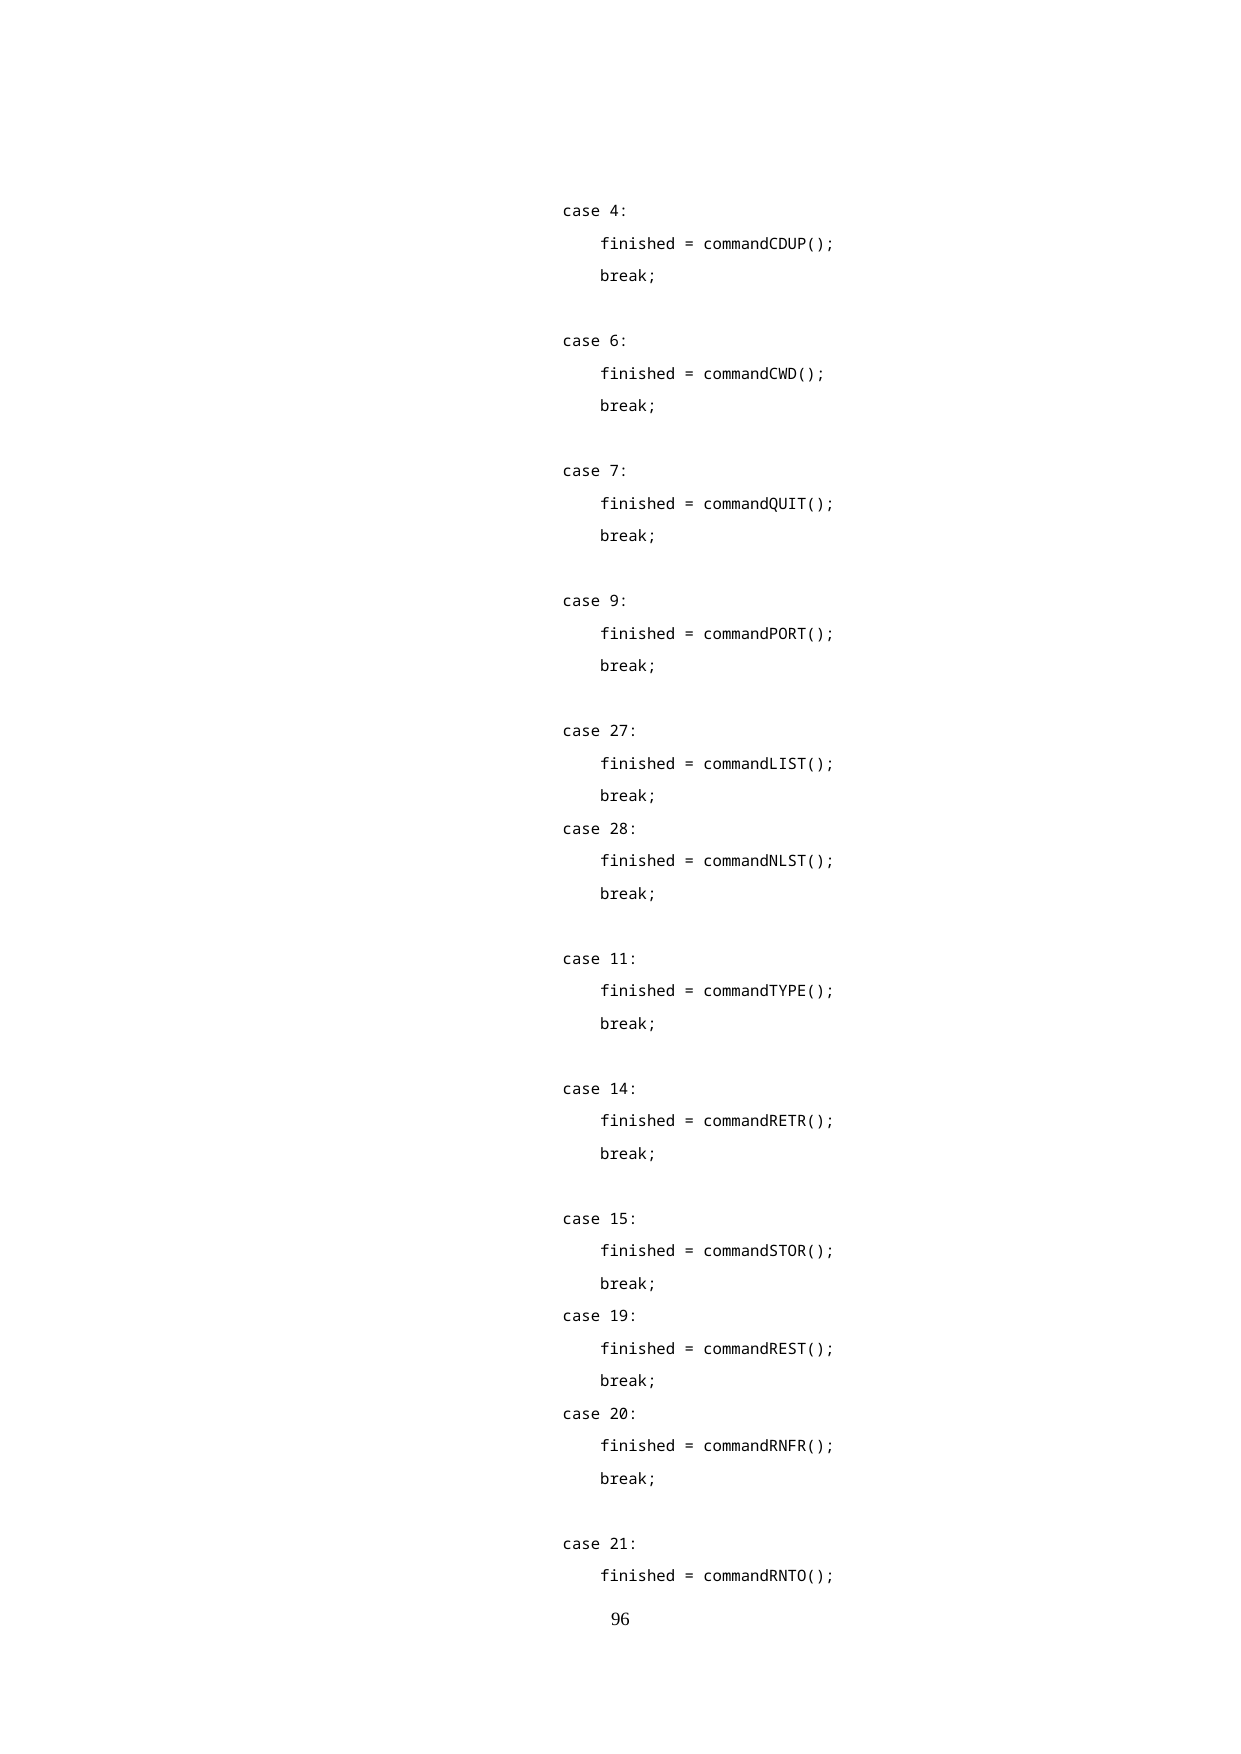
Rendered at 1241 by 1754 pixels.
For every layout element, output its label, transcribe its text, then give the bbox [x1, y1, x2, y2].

text case 7: [187, 454, 1053, 487]
text break; [187, 1267, 1053, 1299]
text finished = commandLIST(); [187, 747, 1053, 779]
text finished = commandCDUP(); [187, 227, 1053, 259]
text case 28: [187, 812, 1053, 844]
text case 14: [187, 1072, 1053, 1104]
text finished = commandNLST(); [187, 844, 1053, 877]
text case 27: [187, 714, 1053, 747]
text break; [187, 519, 1053, 552]
text case 4: [187, 194, 1053, 227]
text break; [187, 779, 1053, 812]
text break; [187, 1007, 1053, 1039]
text case 21: [187, 1527, 1053, 1559]
text break; [187, 259, 1053, 292]
text finished = commandQUIT(); [187, 487, 1053, 519]
text break; [187, 389, 1053, 422]
text finished = commandTYPE(); [187, 974, 1053, 1007]
text break; [187, 1462, 1053, 1494]
text case 11: [187, 942, 1053, 974]
text finished = commandRETR(); [187, 1104, 1053, 1137]
text finished = commandCWD(); [187, 357, 1053, 389]
text finished = commandSTOR(); [187, 1234, 1053, 1267]
text finished = commandRNFR(); [187, 1429, 1053, 1462]
text break; [187, 649, 1053, 682]
text finished = commandREST(); [187, 1332, 1053, 1364]
text case 6: [187, 324, 1053, 357]
text case 9: [187, 584, 1053, 617]
text finished = commandRNTO(); [187, 1559, 1053, 1592]
text break; [187, 1364, 1053, 1397]
text break; [187, 877, 1053, 909]
text finished = commandPORT(); [187, 617, 1053, 649]
text case 15: [187, 1202, 1053, 1234]
text break; [187, 1137, 1053, 1169]
text case 19: [187, 1299, 1053, 1332]
text case 20: [187, 1397, 1053, 1429]
